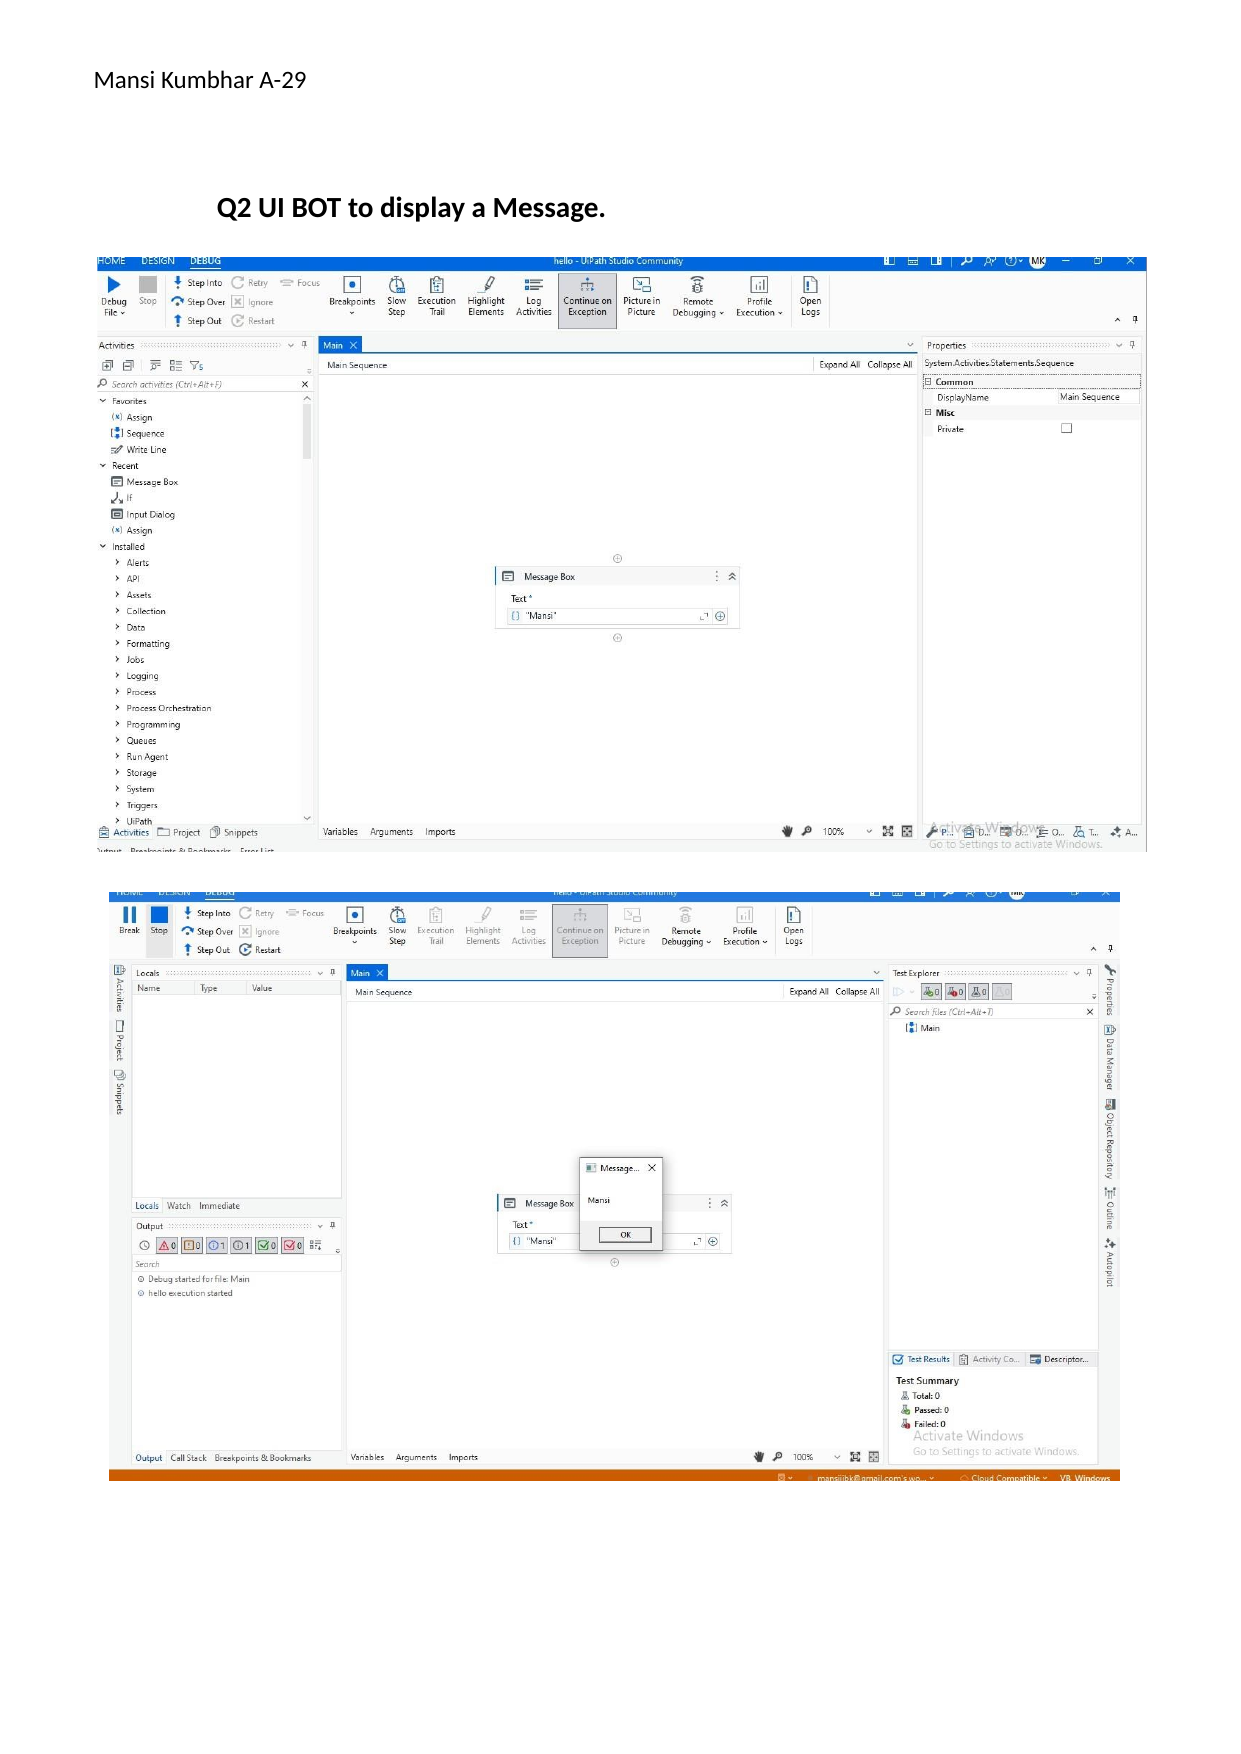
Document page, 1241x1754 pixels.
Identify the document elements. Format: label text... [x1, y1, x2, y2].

picture [109, 892, 1120, 1481]
text Q2 UI BOT to display a Message. [88, 189, 606, 224]
picture [97, 257, 1147, 852]
